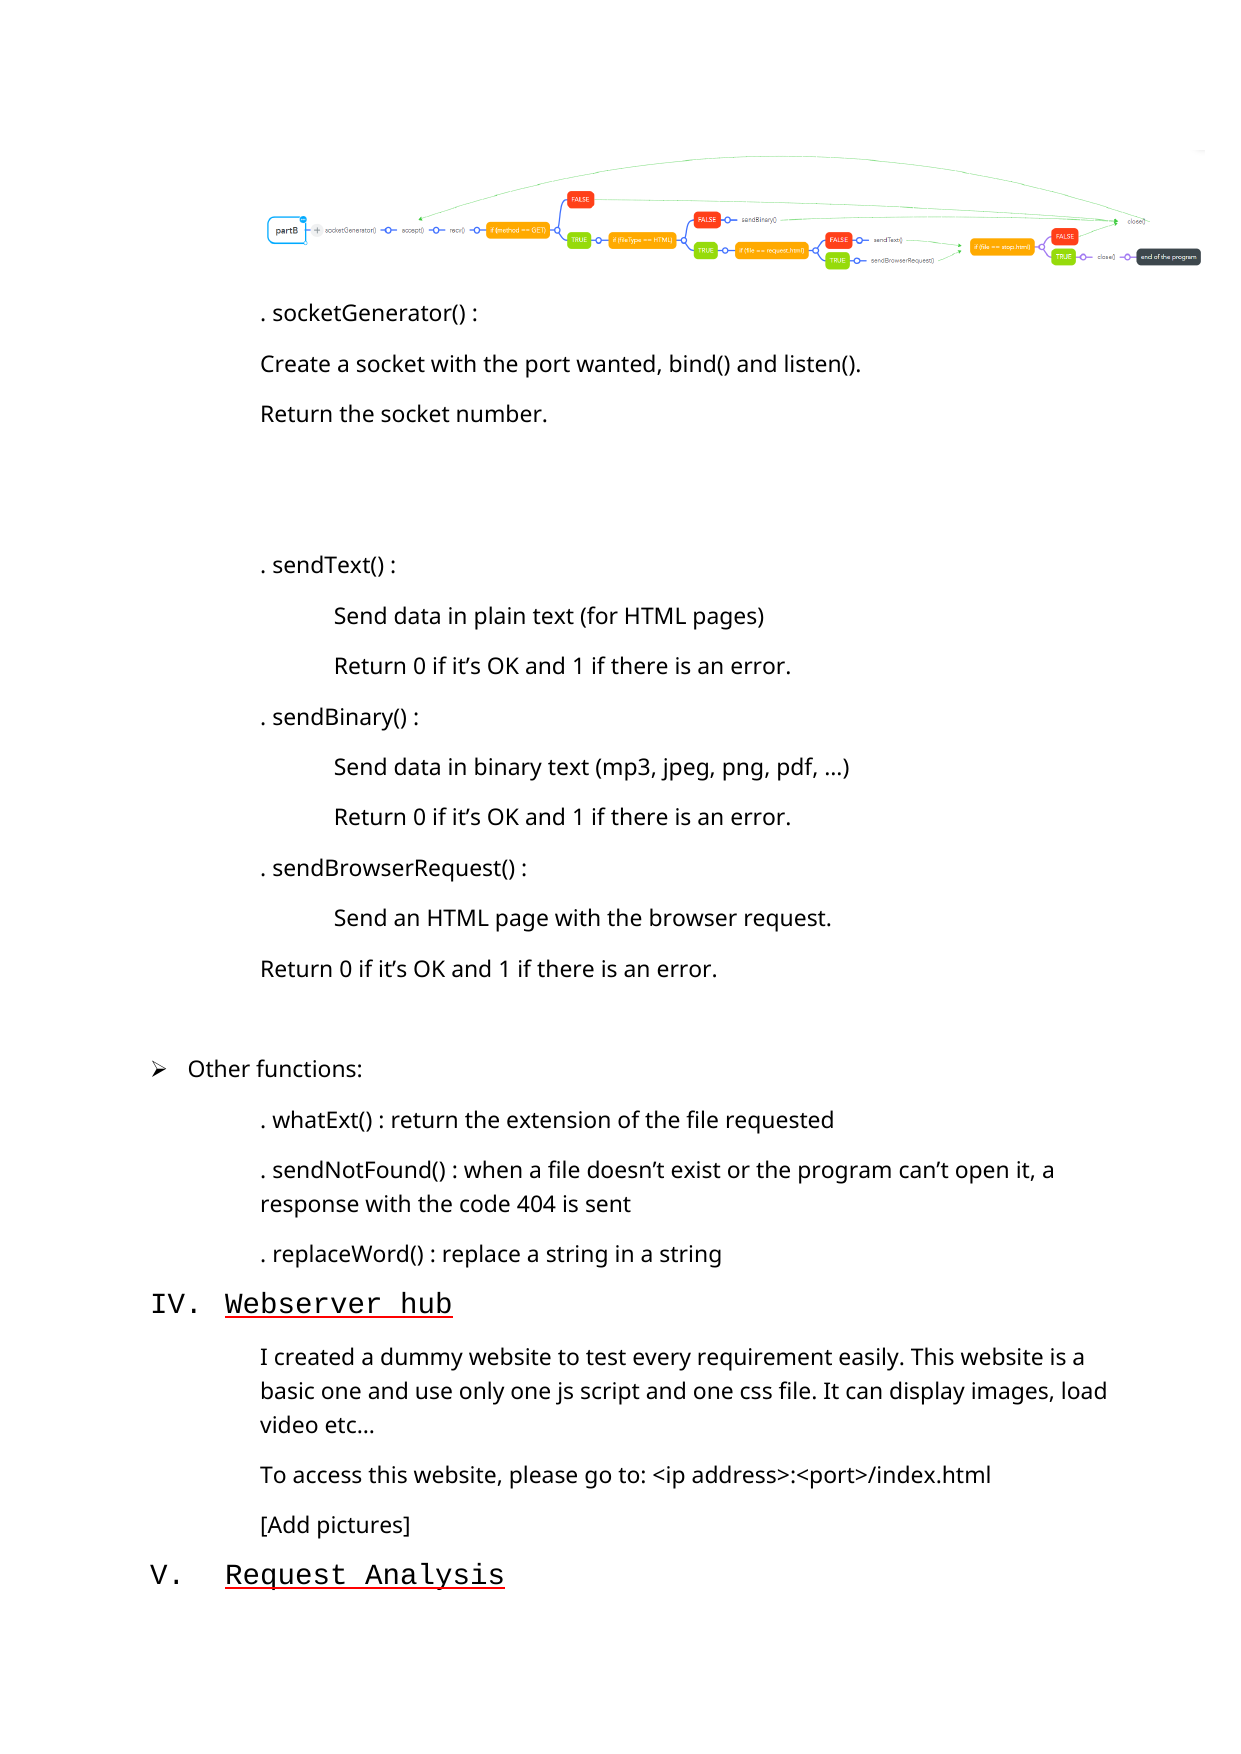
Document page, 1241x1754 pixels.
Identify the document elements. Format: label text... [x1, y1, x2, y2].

text To access this website, please go to: <ip address>:<port>/index.html [260, 1459, 1128, 1490]
subtitle Webserver hub [150, 1289, 1128, 1322]
text Create a socket with the port wanted, bind() and listen(). [260, 347, 1128, 379]
text Return the socket number. [260, 398, 1128, 429]
text Send data in plain text (for HTML pages) [260, 599, 1128, 631]
text [Add pictures] [260, 1509, 1128, 1541]
text I created a dummy website to test every requirement easily. This website is a basic one and use only one js script and one css file. It can display images, load video etc… [260, 1341, 1128, 1440]
text Return 0 if it’s OK and 1 if there is an error. [260, 650, 1128, 681]
text . sendNotFound() : when a file doesn’t exist or the program can’t open it, a response with the code 404 is sent [260, 1154, 1128, 1219]
subtitle Request Analysis [150, 1560, 1128, 1593]
picture [260, 150, 1205, 278]
text . socketGenerator() : [260, 297, 1128, 328]
text . sendBinary() : [260, 700, 1128, 732]
text . sendText() : [260, 549, 1128, 580]
list Other functions: [150, 1053, 1128, 1084]
text . replaceWord() : replace a string in a string [260, 1238, 1128, 1269]
text Return 0 if it’s OK and 1 if there is an error. [260, 801, 1128, 832]
text . whatExt() : return the extension of the file requested [260, 1104, 1128, 1135]
text Send data in binary text (mp3, jpeg, png, pdf, …) [260, 751, 1128, 782]
text Send an HTML page with the browser request. [260, 902, 1128, 933]
text Return 0 if it’s OK and 1 if there is an error. [260, 952, 1128, 984]
text . sendBrowserRequest() : [260, 852, 1128, 883]
